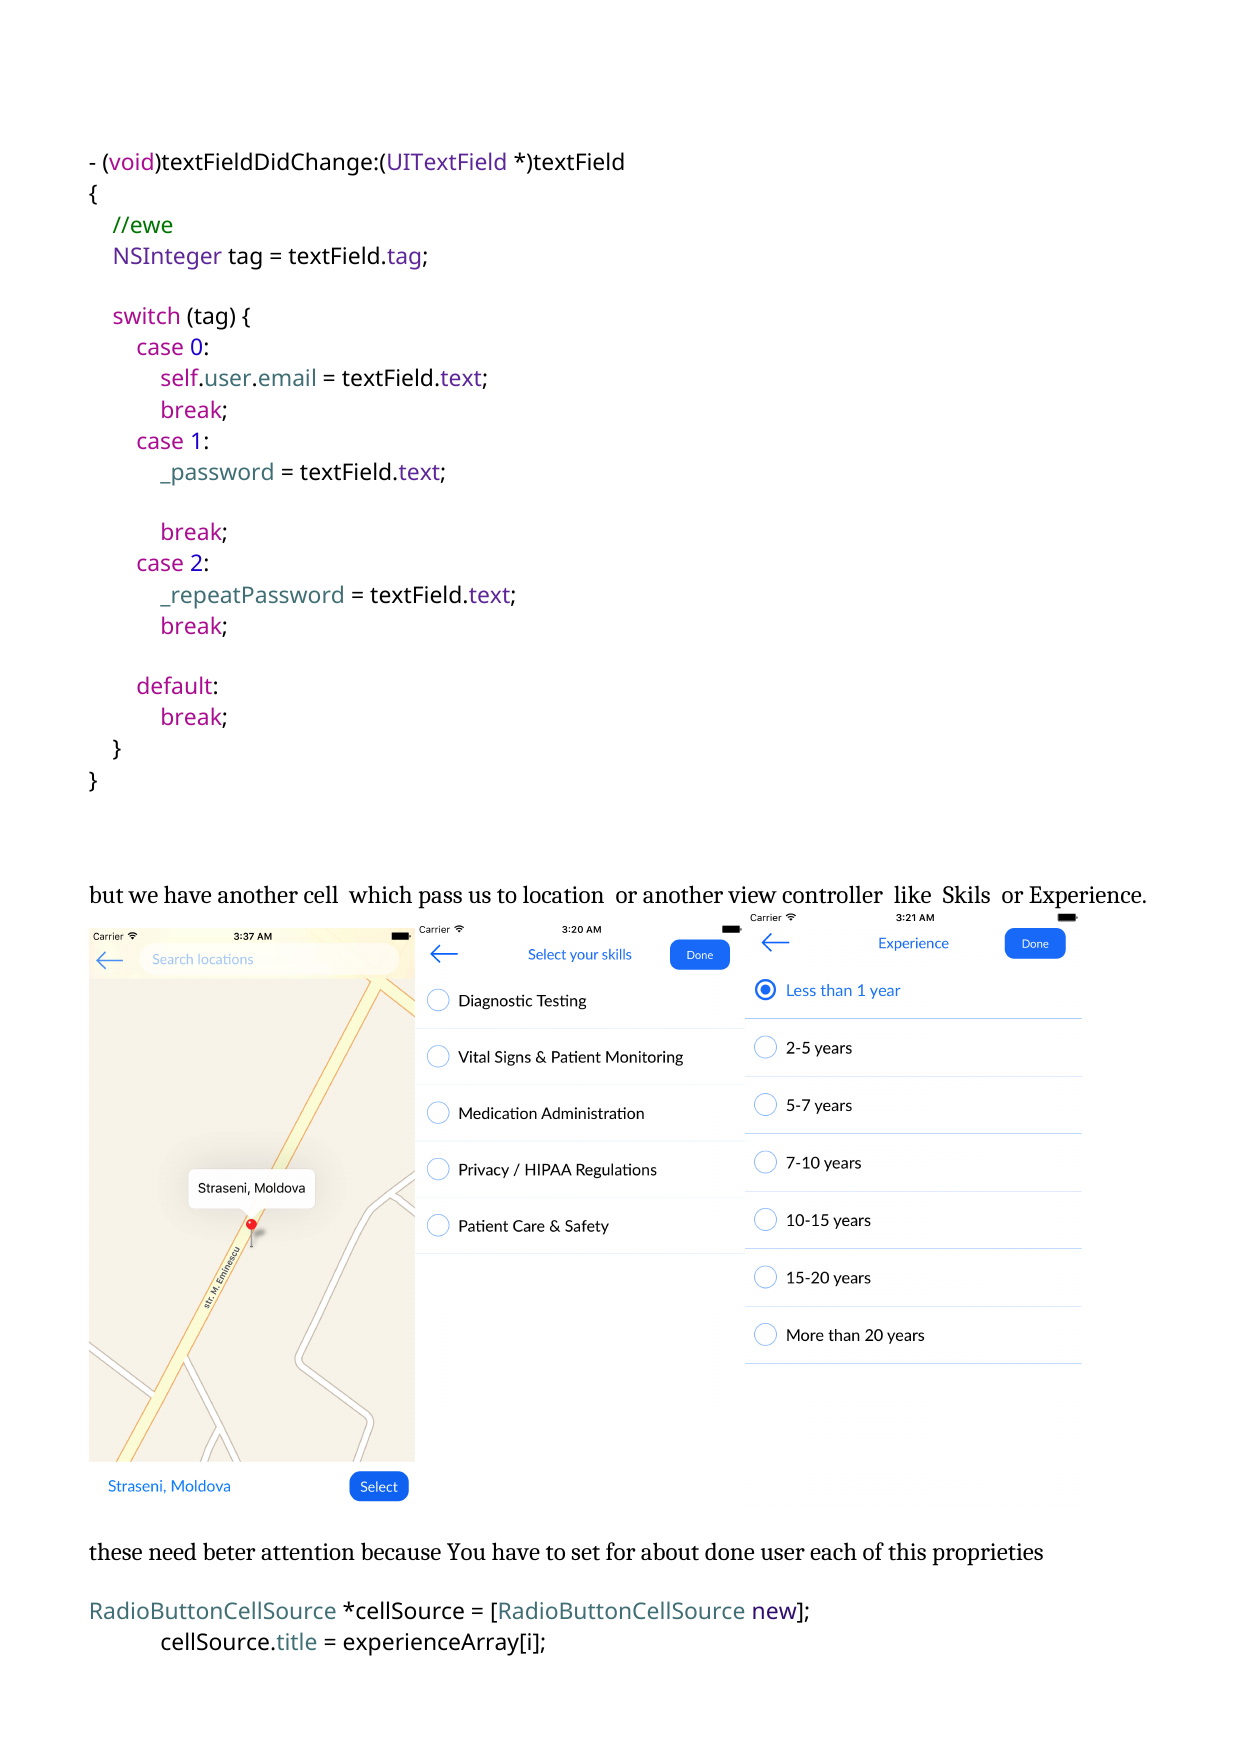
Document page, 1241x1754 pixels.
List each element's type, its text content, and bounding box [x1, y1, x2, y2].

text these need beter attention because You have to set for about done user each of this proprieties [89, 1537, 1152, 1566]
text } [89, 732, 1152, 764]
text break; [89, 394, 1152, 425]
text break; [89, 610, 1152, 641]
text switch (tag) { [89, 300, 1152, 331]
text self.user.email = textField.text; [89, 362, 1152, 394]
picture [88, 910, 1082, 1509]
text break; [89, 516, 1152, 547]
text _password = textField.text; [89, 456, 1152, 487]
text RadioButtonCellSource *cellSource = [RadioButtonCellSource new]; [89, 1595, 1152, 1626]
text case 0: [89, 331, 1152, 362]
text but we have another cell which pass us to location or another view controller like Skils or Experience. [89, 881, 1152, 910]
text default: [89, 670, 1152, 701]
text NSInteger tag = textField.tag; [89, 240, 1152, 271]
text - (void)textFieldDidChange:(UITextField *)textField [89, 146, 1152, 177]
text case 2: [89, 547, 1152, 579]
text { [89, 177, 1152, 209]
text } [89, 764, 1152, 795]
text //ewe [89, 209, 1152, 240]
text case 1: [89, 425, 1152, 456]
text _repeatPassword = textField.text; [89, 579, 1152, 610]
text break; [89, 701, 1152, 732]
text cellSource.title = experienceArray[i]; [89, 1626, 1152, 1657]
